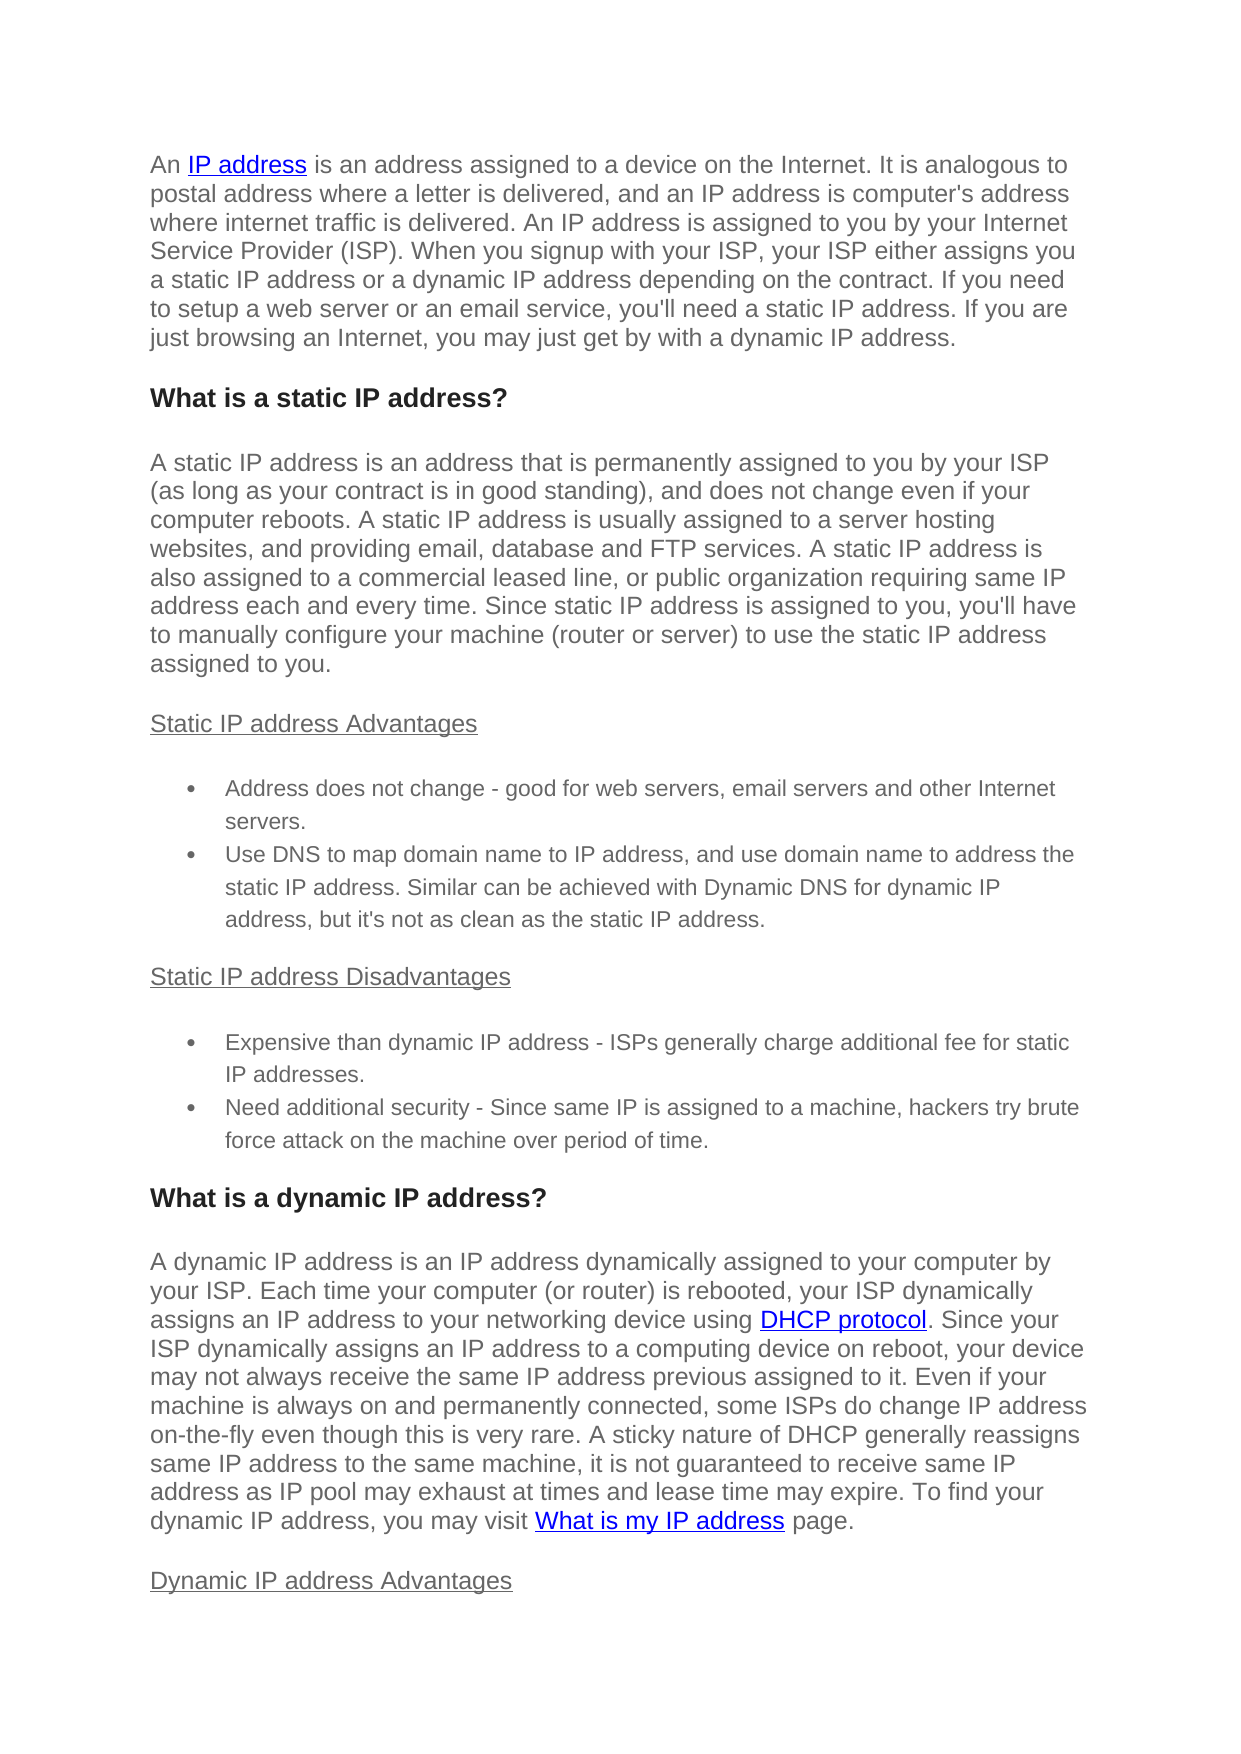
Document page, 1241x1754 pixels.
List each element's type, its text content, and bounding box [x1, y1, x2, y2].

text A dynamic IP address is an IP address dynamically assigned to your computer by your ISP. Each time your computer (or router) is rebooted, your ISP dynamically assigns an IP address to your networking device using DHCP protocol. Since your ISP dynamically assigns an IP address to a computing device on reboot, your device may not always receive the same IP address previous assigned to it. Even if your machine is always on and permanently connected, some ISPs do change IP address on-the-fly even though this is very rare. A sticky nature of DHCP generally reassigns same IP address to the same machine, it is not guaranteed to receive same IP address as IP pool may exhaust at times and lease time may expire. To find your dynamic IP address, you may visit What is my IP address page. [150, 1247, 1090, 1535]
subtitle What is a static IP address? [150, 382, 1090, 414]
text A static IP address is an address that is permanently assigned to you by your ISP (as long as your contract is in good standing), and does not change even if your computer reboots. A static IP address is usually assigned to a server hosting websites, and providing email, database and FTP services. A static IP address is also assigned to a commercial leased line, or public organization requiring same IP address each and every time. Since static IP address is assigned to you, you'll have to manually configure your machine (router or server) to use the static IP address assigned to you. [150, 447, 1090, 677]
text An IP address is an address assigned to a device on the Internet. It is analogous to postal address where a letter is delivered, and an IP address is computer's address where internet traffic is delivered. An IP address is assigned to you by your Internet Service Provider (ISP). When you signup with your ISP, your ISP either assigns you a static IP address or a dynamic IP address depending on the contract. If you need to setup a web server or an email service, you'll need a static IP address. If you are just browsing an Internet, you may just get by with a dynamic IP address. [150, 150, 1090, 351]
text Static IP address Advantages [150, 709, 1090, 737]
list Address does not change - good for web servers, email servers and other Internet servers. [187, 769, 1090, 834]
subtitle What is a dynamic IP address? [150, 1182, 1090, 1214]
list Use DNS to map domain name to IP address, and use domain name to address the static IP address. Similar can be achieved with Dynamic DNS for dynamic IP address, but it's not as clean as the static IP address. [187, 834, 1090, 933]
list Expensive than dynamic IP address - ISPs generally charge additional fee for static IP addresses. [187, 1022, 1090, 1088]
text Dynamic IP address Advantages [150, 1566, 1090, 1595]
text Static IP address Disadvantages [150, 962, 1090, 991]
list Need additional security - Since same IP is assigned to a machine, hackers try brute force attack on the machine over period of time. [187, 1088, 1090, 1153]
